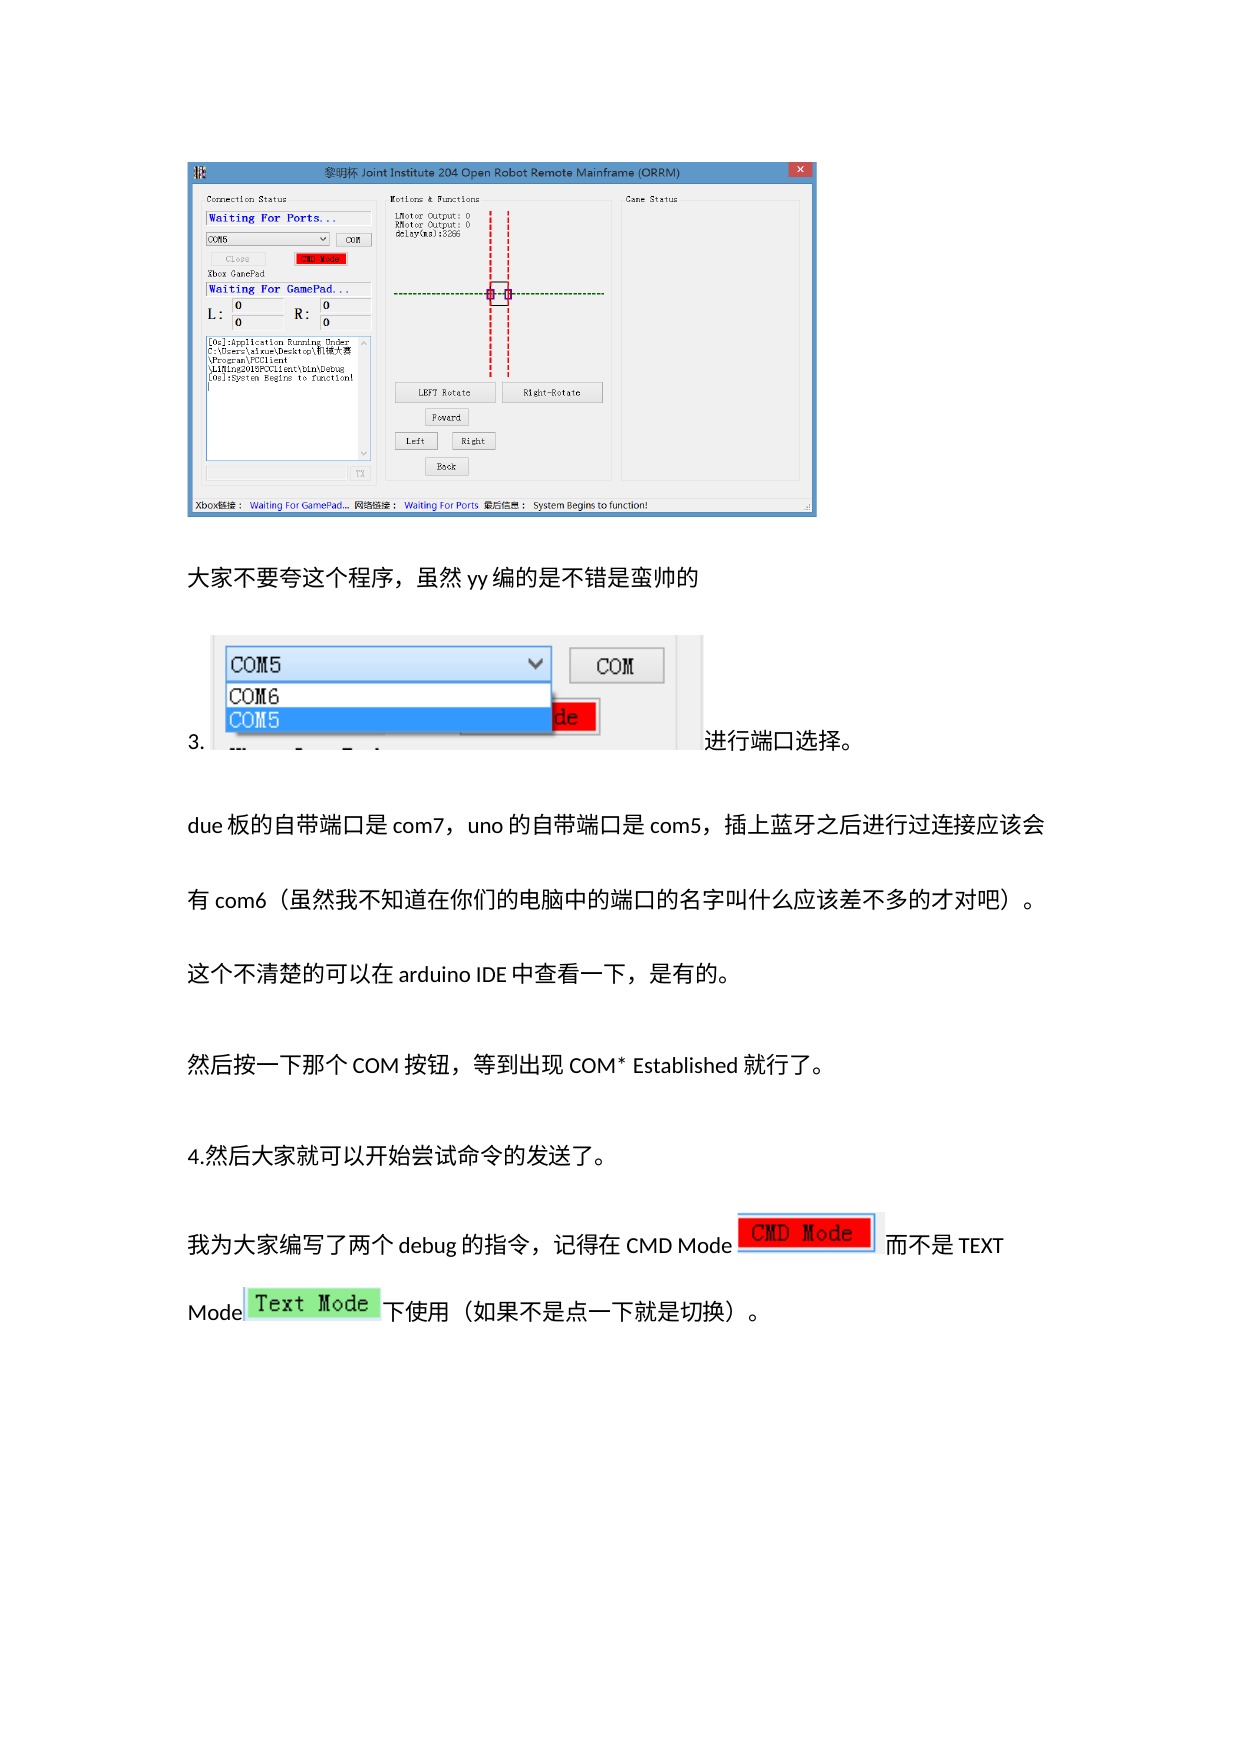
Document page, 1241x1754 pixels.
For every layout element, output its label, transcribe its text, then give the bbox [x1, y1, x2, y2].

picture [242, 1287, 382, 1321]
picture [737, 1212, 885, 1254]
text 4.然后大家就可以开始尝试命令的发送了。 [187, 1122, 1053, 1187]
text 我为大家编写了两个debug的指令，记得在CMD Mode 而不是TEXT Mode下使用（如果不是点一下就是切换）。 [187, 1212, 1053, 1352]
text 然后按一下那个COM按钮，等到出现COM* Established 就行了。 [187, 1031, 1053, 1096]
picture [210, 635, 704, 750]
text 大家不要夸这个程序，虽然yy编的是不错是蛮帅的 [187, 544, 1053, 609]
text due板的自带端口是com7，uno的自带端口是com5，插上蓝牙之后进行过连接应该会有com6（虽然我不知道在你们的电脑中的端口的名字叫什么应该差不多的才对吧）。这个不清楚的可以在arduino IDE中查看一下，是有的。 [187, 791, 1053, 1005]
picture [187, 162, 817, 517]
